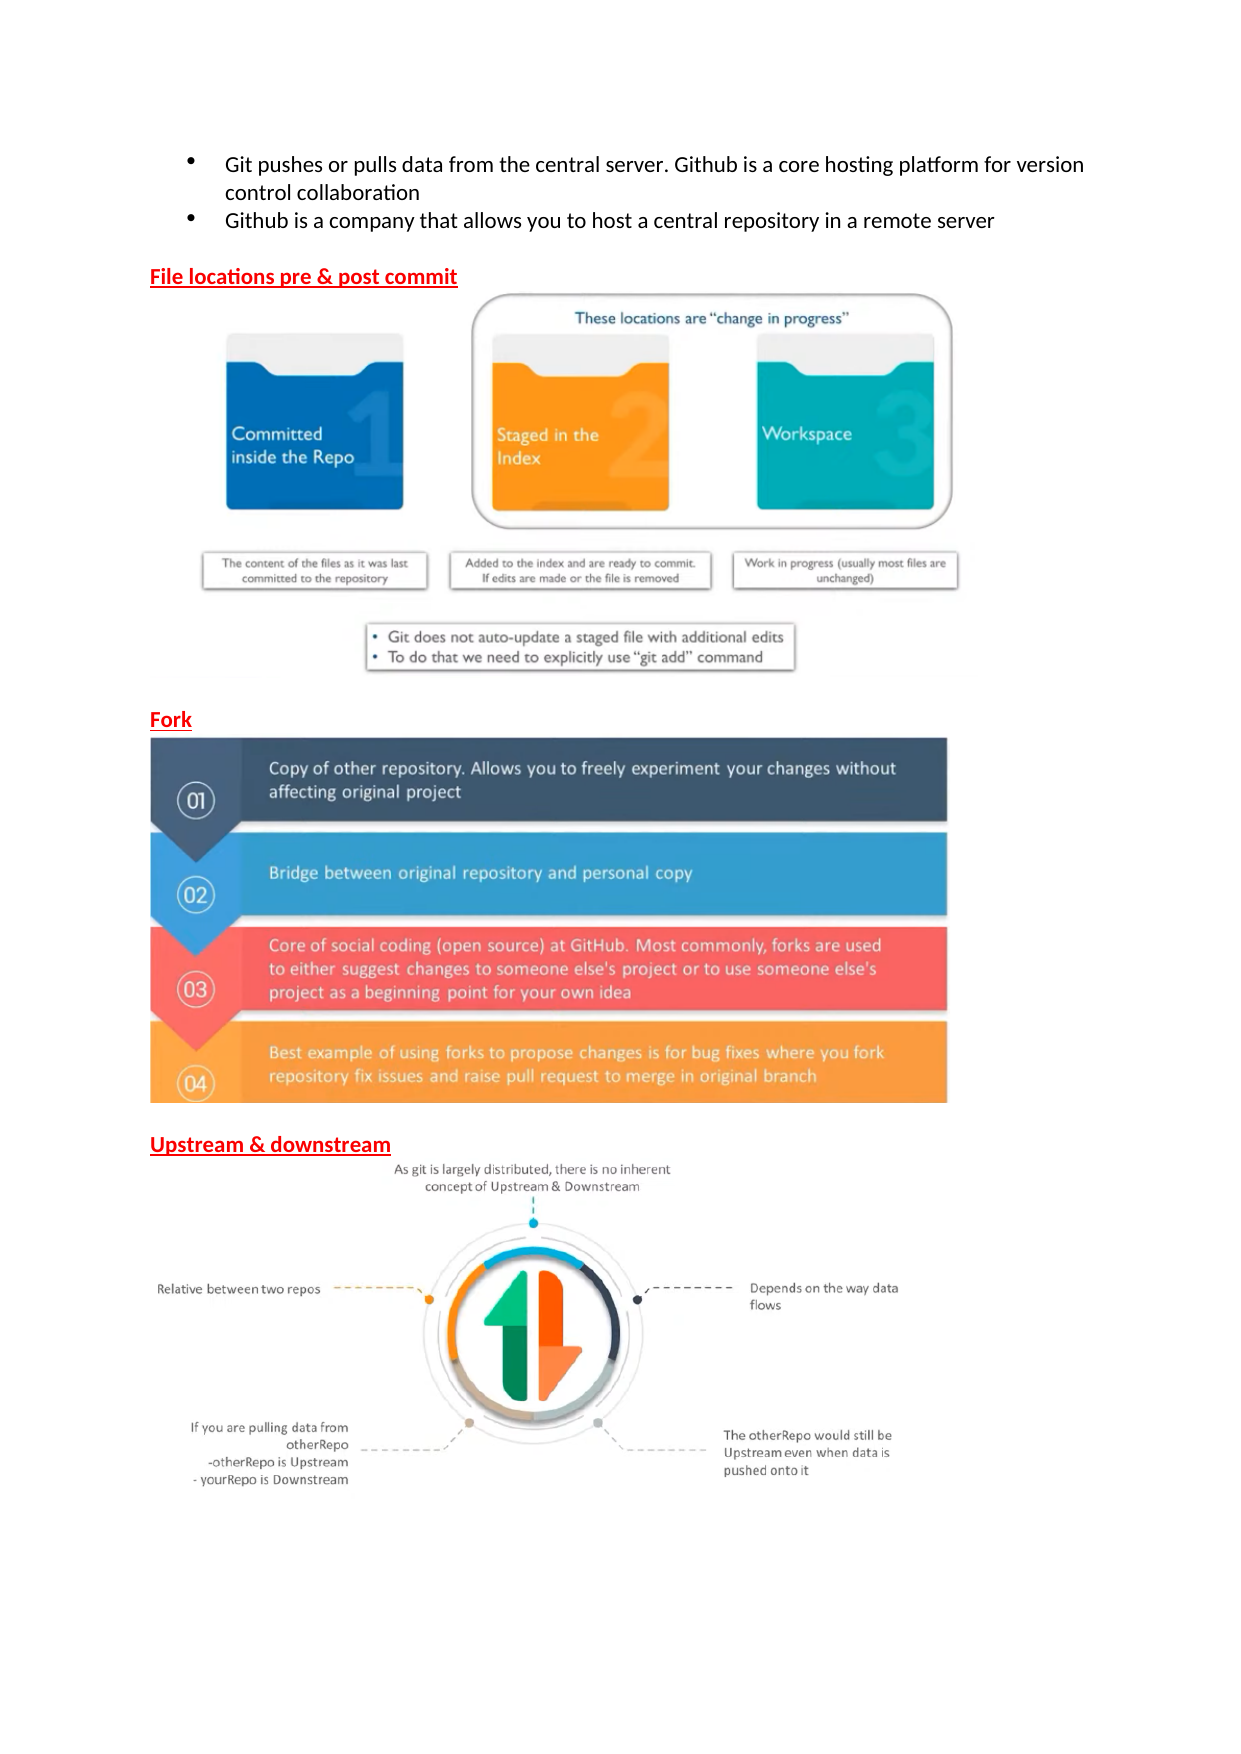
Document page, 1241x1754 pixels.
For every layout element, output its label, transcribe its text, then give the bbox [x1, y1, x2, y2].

list Github is a company that allows you to host a central repository in a remote server [187, 206, 1090, 234]
text Fork [150, 706, 1090, 734]
list Git pushes or pulls data from the central server. Github is a core hosting platform for version control collaboration [187, 150, 1090, 206]
picture [150, 1158, 928, 1503]
picture [150, 290, 979, 678]
text Upstream & downstream [150, 1130, 1090, 1158]
picture [150, 733, 951, 1103]
text File locations pre & post commit [150, 262, 1090, 290]
